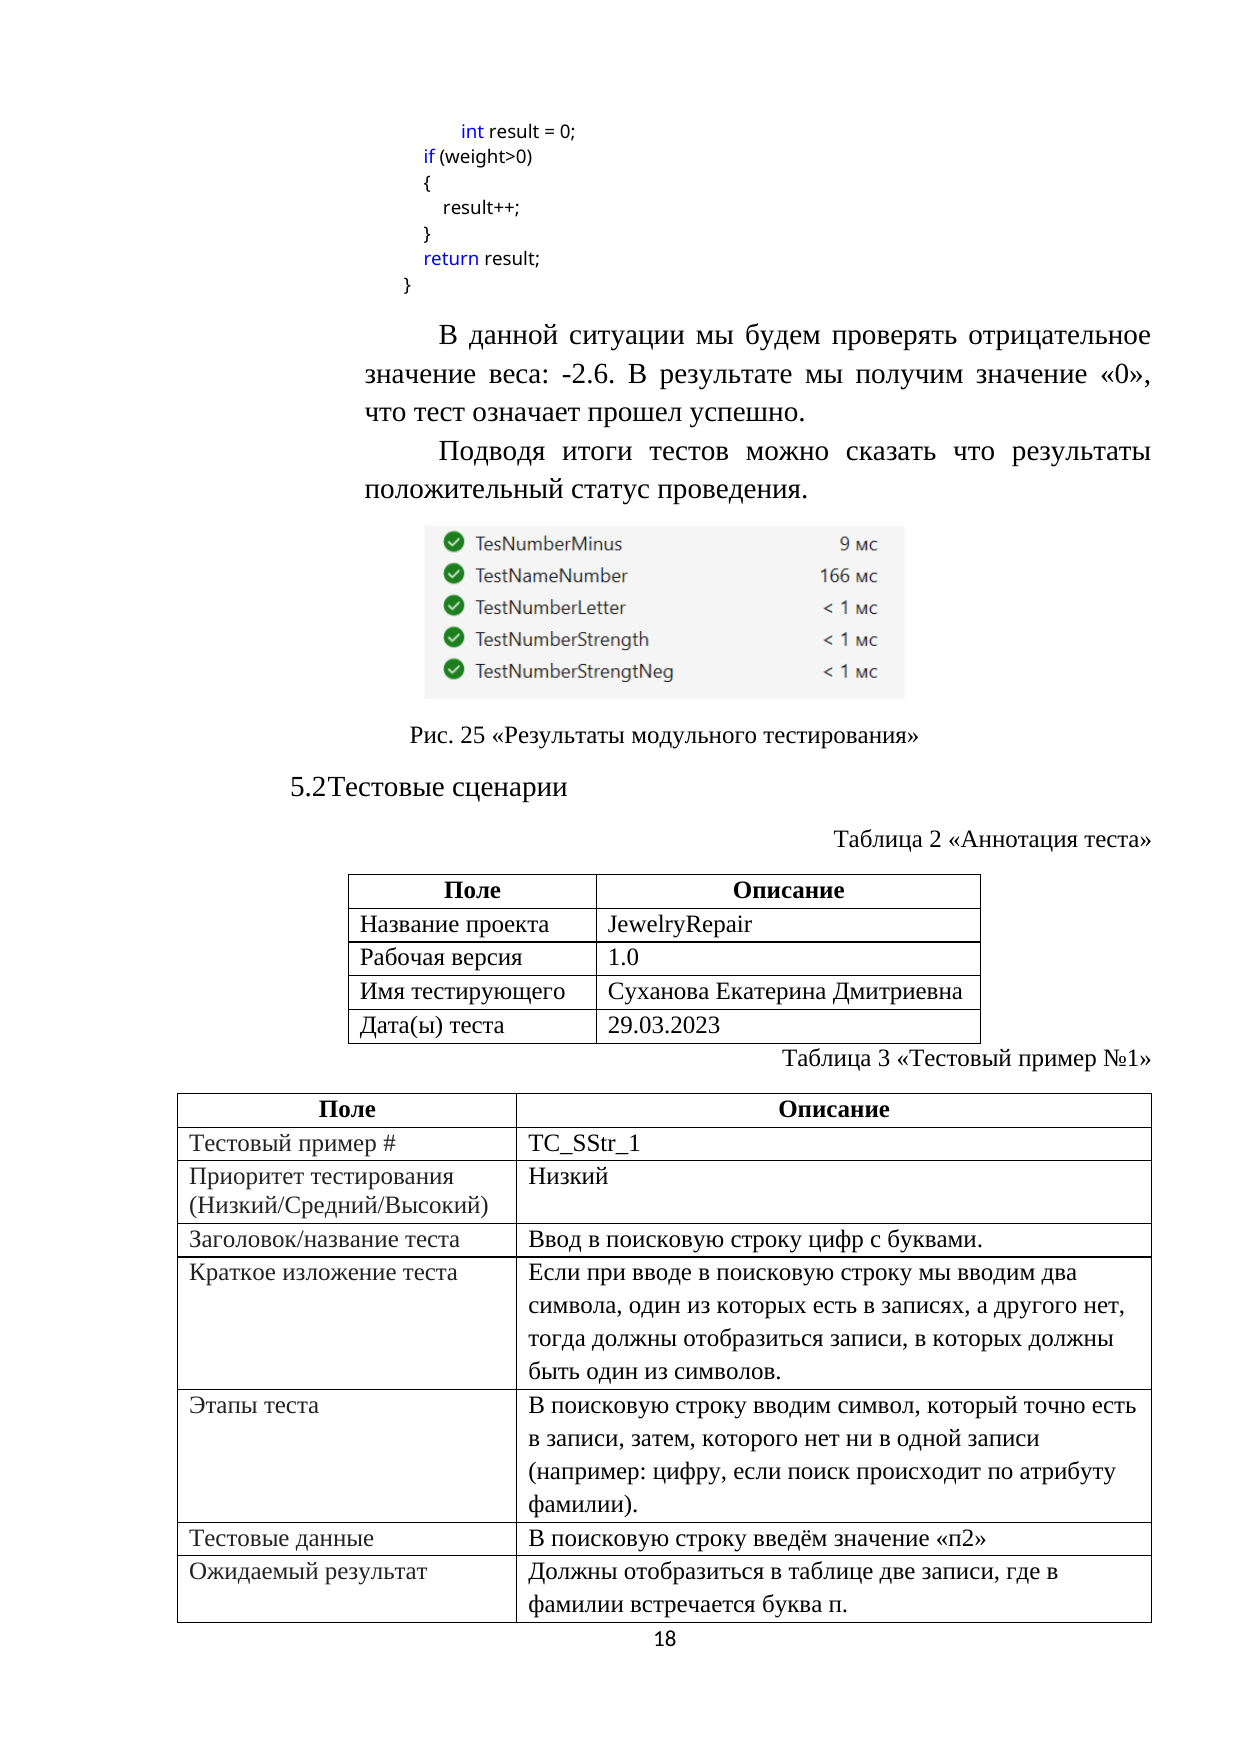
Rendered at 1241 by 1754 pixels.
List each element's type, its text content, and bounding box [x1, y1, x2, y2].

table_cell Ожидаемый результат [178, 1556, 516, 1622]
table_cell 29.03.2023 [597, 1010, 980, 1042]
table_cell Суханова Екатерина Дмитриевна [597, 976, 980, 1009]
table_cell Если при вводе в поисковую строку мы вводим два символа, один из которых есть в записях, а другого нет, тогда должны отобразиться записи, в которых должны быть один из символов. [517, 1258, 1151, 1389]
table_header Описание [517, 1094, 1151, 1127]
table_cell Дата(ы) теста [349, 1010, 596, 1042]
table_cell Краткое изложение теста [178, 1258, 516, 1389]
table_cell TC_SStr_1 [517, 1128, 1151, 1160]
table_cell Этапы теста [178, 1390, 516, 1522]
table_cell Тестовый пример # [178, 1128, 516, 1160]
text return result; [365, 246, 1152, 271]
table_cell Тестовые данные [178, 1523, 516, 1555]
text if (weight>0) [365, 144, 1152, 169]
text } [365, 220, 1152, 246]
text Таблица 2 «Аннотация теста» [177, 824, 1152, 853]
text Рис. 25 «Результаты модульного тестирования» [177, 720, 1152, 748]
list Тестовые сценарии [290, 769, 1152, 803]
text result++; [365, 195, 1152, 220]
table_cell Должны отобразиться в таблице две записи, где в фамилии встречается буква п. [517, 1556, 1151, 1622]
table_cell JewelryRepair [597, 909, 980, 941]
table_header Поле [349, 875, 596, 908]
table_cell Низкий [517, 1161, 1151, 1223]
table_cell Приоритет тестирования (Низкий/Средний/Высокий) [178, 1161, 516, 1223]
table_cell Название проекта [349, 909, 596, 941]
text } [365, 271, 1152, 297]
text В данной ситуации мы будем проверять отрицательное значение веса: -2.6. В результате мы получим значение «0», что тест означает прошел успешно. [364, 317, 1152, 428]
text Подводя итоги тестов можно сказать что результаты положительный статус проведения. [364, 433, 1152, 505]
text { [365, 169, 1152, 195]
text Таблица 3 «Тестовый пример №1» [177, 1043, 1152, 1072]
table_cell Заголовок/название теста [178, 1224, 516, 1256]
picture [424, 526, 905, 699]
table_cell Рабочая версия [349, 943, 596, 975]
table_cell Ввод в поисковую строку цифр с буквами. [517, 1224, 1151, 1256]
table_cell В поисковую строку введём значение «п2» [517, 1523, 1151, 1555]
table_cell В поисковую строку вводим символ, который точно есть в записи, затем, которого нет ни в одной записи (например: цифру, если поиск происходит по атрибуту фамилии). [517, 1390, 1151, 1522]
list int result = 0; [402, 118, 1152, 144]
table_header Описание [597, 875, 980, 908]
table_cell 1.0 [597, 943, 980, 975]
table_header Поле [178, 1094, 516, 1127]
table_cell Имя тестирующего [349, 976, 596, 1009]
